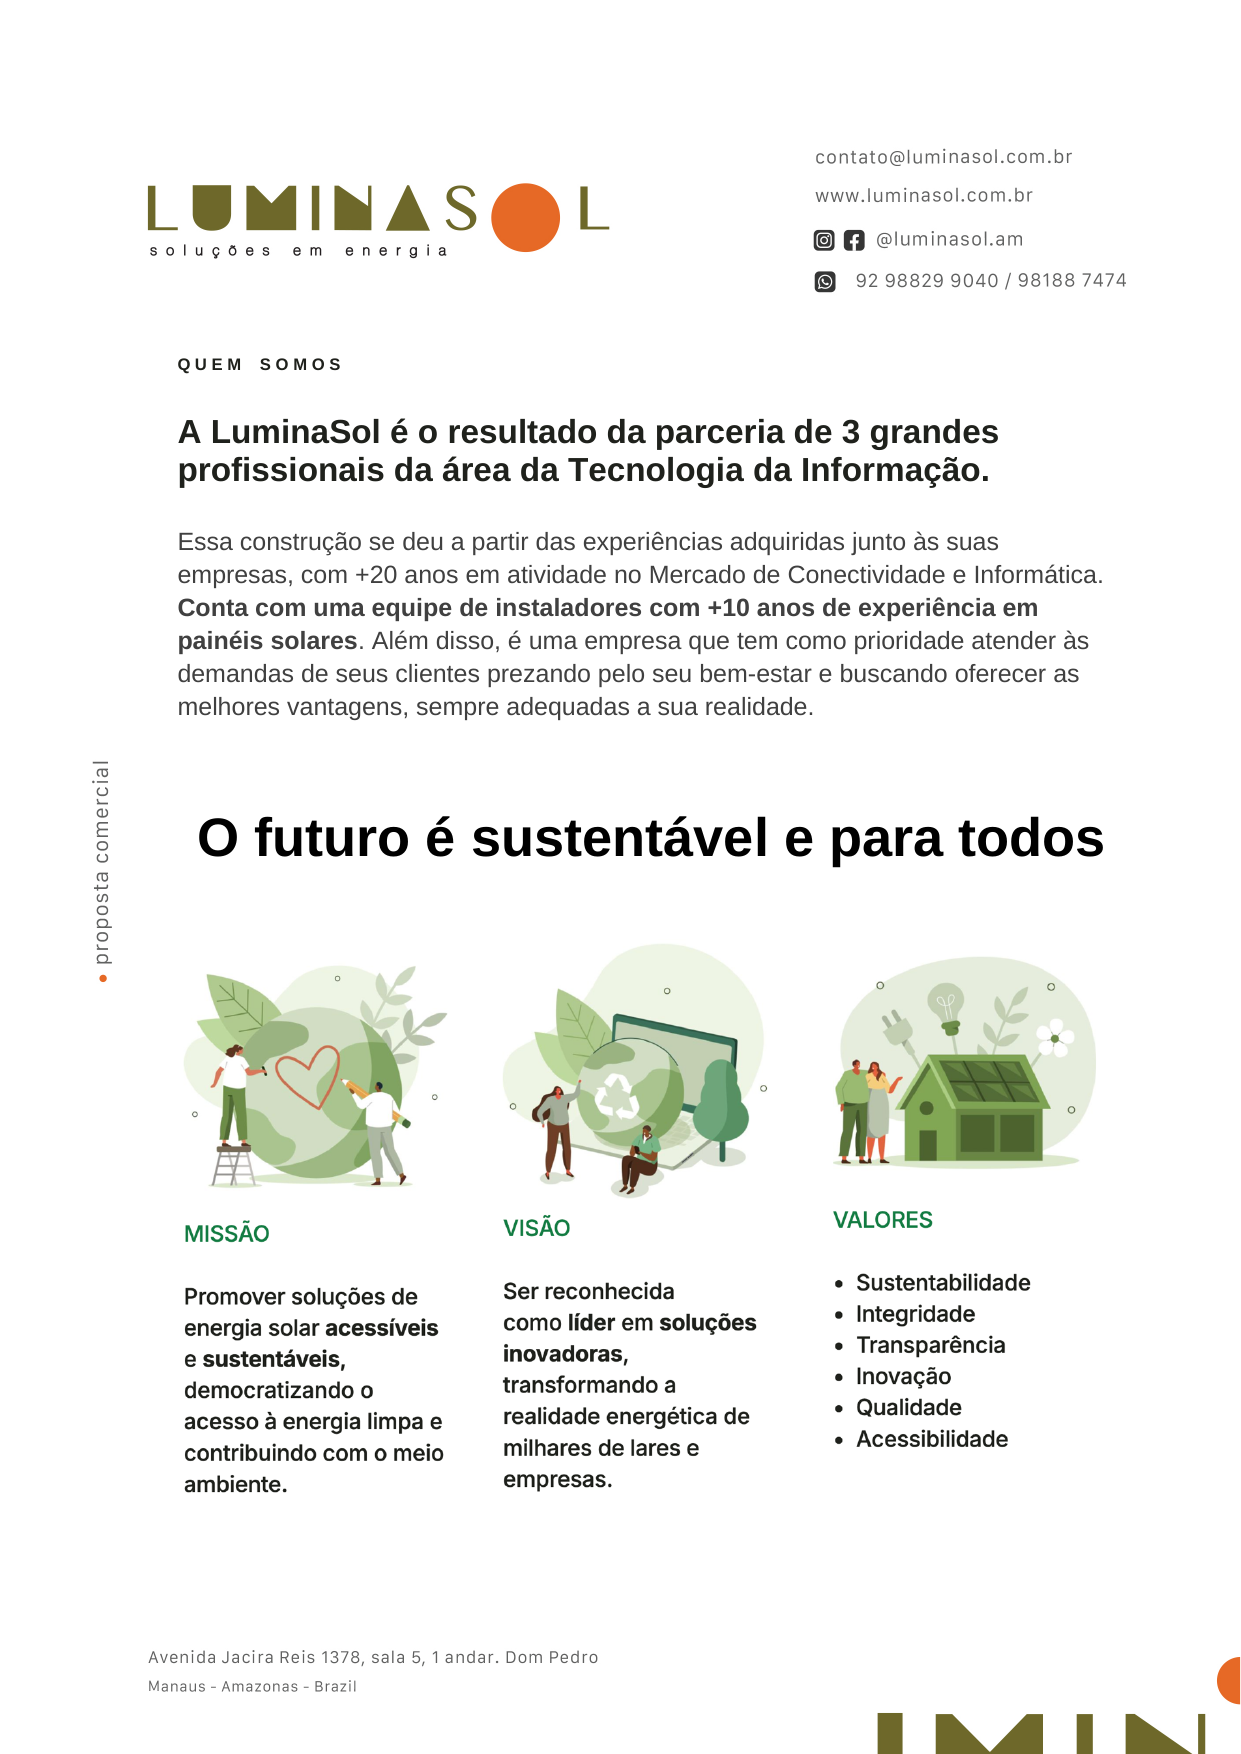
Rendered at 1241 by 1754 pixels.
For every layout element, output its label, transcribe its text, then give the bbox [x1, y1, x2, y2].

subtitle Q U E M S O M O S [177, 354, 1122, 373]
picture [0, 0, 1241, 1754]
subtitle A LuminaSol é o resultado da parceria de 3 grandes profissionais da área da Tecnologia da Informação. [177, 412, 1122, 489]
text Essa construção se deu a partir das experiências adquiridas junto às suas empresas, com +20 anos em atividade no Mercado de Conectividade e Informática. Conta com uma equipe de instaladores com +10 anos de experiência em painéis solares. Além disso, é uma empresa que tem como prioridade atender às demandas de seus clientes prezando pelo seu bem-estar e buscando oferecer as melhores vantagens, sempre adequadas a sua realidade. [177, 527, 1122, 721]
text O futuro é sustentável e para todos [179, 806, 1122, 868]
